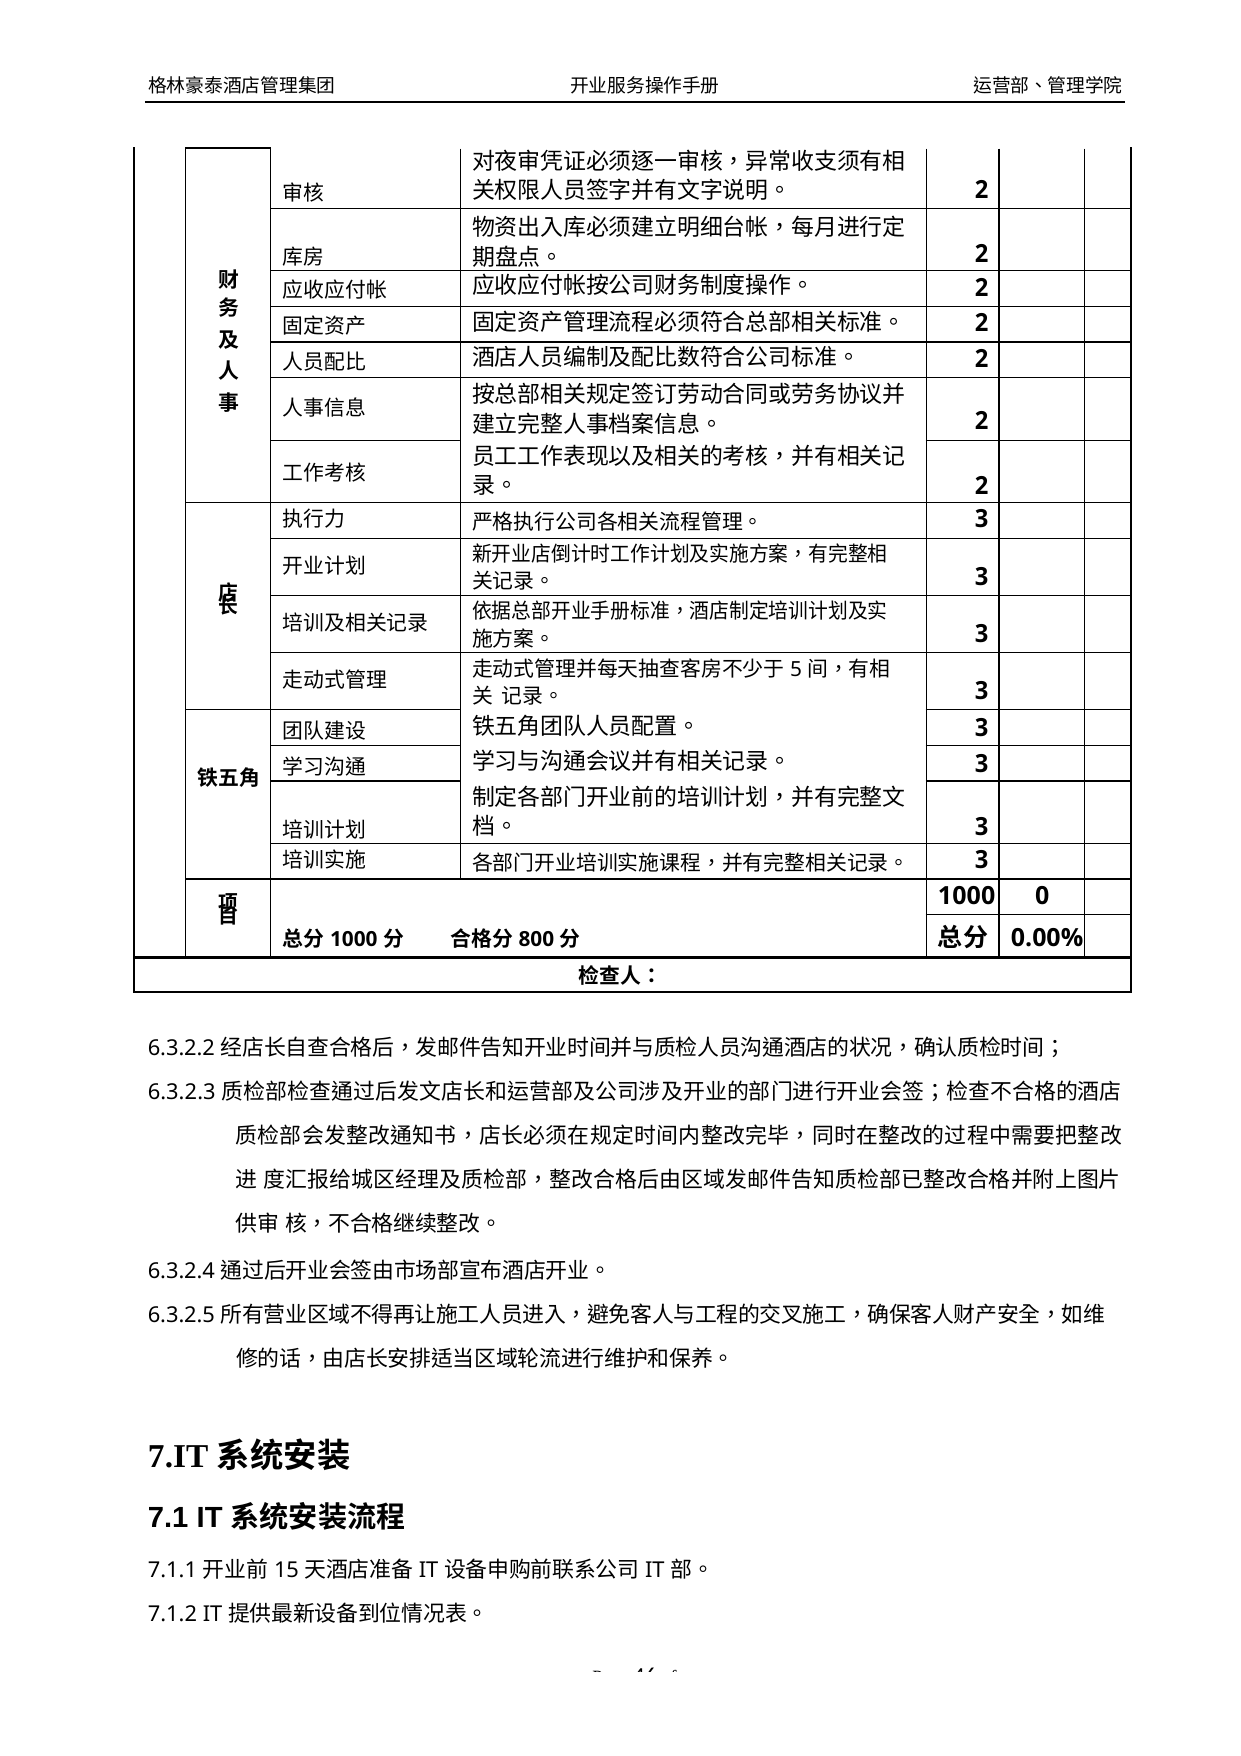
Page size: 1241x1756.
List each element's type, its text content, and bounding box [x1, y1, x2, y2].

subtitle 7.IT 系统安装 [148, 1432, 1144, 1478]
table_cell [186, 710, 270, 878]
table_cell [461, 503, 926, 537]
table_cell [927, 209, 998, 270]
text 6.3.2.4 通过后开业会签由市场部宣布酒店开业。 [148, 1255, 1144, 1285]
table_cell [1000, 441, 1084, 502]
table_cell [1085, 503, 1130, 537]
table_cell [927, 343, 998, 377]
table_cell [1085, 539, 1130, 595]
subtitle 7.1 IT 系统安装流程 [148, 1497, 1144, 1536]
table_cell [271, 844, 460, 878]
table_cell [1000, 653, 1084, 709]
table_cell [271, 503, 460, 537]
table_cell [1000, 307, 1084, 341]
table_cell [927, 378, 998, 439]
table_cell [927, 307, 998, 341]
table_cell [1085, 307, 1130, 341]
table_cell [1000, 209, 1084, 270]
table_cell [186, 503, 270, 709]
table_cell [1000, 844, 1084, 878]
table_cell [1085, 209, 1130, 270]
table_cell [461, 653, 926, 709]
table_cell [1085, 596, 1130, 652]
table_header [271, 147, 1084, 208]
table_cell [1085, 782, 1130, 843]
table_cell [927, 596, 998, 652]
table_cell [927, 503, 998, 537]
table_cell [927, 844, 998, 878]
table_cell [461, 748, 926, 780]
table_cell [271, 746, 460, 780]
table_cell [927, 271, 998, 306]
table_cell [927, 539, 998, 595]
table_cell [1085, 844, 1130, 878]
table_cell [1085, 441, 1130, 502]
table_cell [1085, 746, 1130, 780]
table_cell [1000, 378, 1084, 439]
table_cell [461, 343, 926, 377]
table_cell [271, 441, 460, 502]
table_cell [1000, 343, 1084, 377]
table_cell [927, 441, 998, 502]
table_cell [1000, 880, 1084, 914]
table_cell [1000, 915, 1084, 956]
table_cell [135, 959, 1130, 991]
text 7.1.1 开业前 15 天酒店准备 IT 设备申购前联系公司 IT 部。 [148, 1554, 1144, 1584]
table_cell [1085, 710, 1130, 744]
text 6.3.2.3 质检部检查通过后发文店长和运营部及公司涉及开业的部门进行开业会签；检查不合格的酒店 质检部会发整改通知书，店长必须在规定时间内整改完毕，同时在整改的过程中需要把整改进 度汇报给城区经理及质检部，整改合格后由区域发邮件告知质检部已整改合格并附上图片供审 核，不合格继续整改。 [148, 1076, 1123, 1238]
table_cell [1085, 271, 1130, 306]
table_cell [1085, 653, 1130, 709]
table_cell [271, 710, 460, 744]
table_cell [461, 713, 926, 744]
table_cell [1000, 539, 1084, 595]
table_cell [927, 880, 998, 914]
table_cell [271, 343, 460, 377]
text 6.3.2.5 所有营业区域不得再让施工人员进入，避免客人与工程的交叉施工，确保客人财产安全，如维 修的话，由店长安排适当区域轮流进行维护和保养。 [148, 1299, 1123, 1373]
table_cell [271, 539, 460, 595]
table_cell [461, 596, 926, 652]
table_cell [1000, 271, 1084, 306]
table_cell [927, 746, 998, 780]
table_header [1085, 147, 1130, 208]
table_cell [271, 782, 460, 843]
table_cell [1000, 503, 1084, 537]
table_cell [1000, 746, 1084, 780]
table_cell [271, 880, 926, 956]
text 7.1.2 IT 提供最新设备到位情况表。 [148, 1598, 1144, 1628]
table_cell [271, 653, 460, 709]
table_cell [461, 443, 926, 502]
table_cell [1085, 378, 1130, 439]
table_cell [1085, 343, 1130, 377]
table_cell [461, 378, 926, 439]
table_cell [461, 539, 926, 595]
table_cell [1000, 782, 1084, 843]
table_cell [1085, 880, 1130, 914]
text 6.3.2.2 经店长自查合格后，发邮件告知开业时间并与质检人员沟通酒店的状况，确认质检时间； [148, 1032, 1144, 1062]
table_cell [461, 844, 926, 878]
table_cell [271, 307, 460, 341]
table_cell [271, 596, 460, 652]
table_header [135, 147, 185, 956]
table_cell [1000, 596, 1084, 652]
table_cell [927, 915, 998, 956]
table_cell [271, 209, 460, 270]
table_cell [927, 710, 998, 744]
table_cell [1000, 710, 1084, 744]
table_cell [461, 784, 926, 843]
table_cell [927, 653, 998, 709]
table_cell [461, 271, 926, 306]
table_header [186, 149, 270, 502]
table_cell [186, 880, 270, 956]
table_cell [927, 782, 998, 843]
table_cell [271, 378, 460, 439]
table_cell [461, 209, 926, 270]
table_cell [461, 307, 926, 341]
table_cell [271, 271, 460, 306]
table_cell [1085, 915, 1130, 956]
